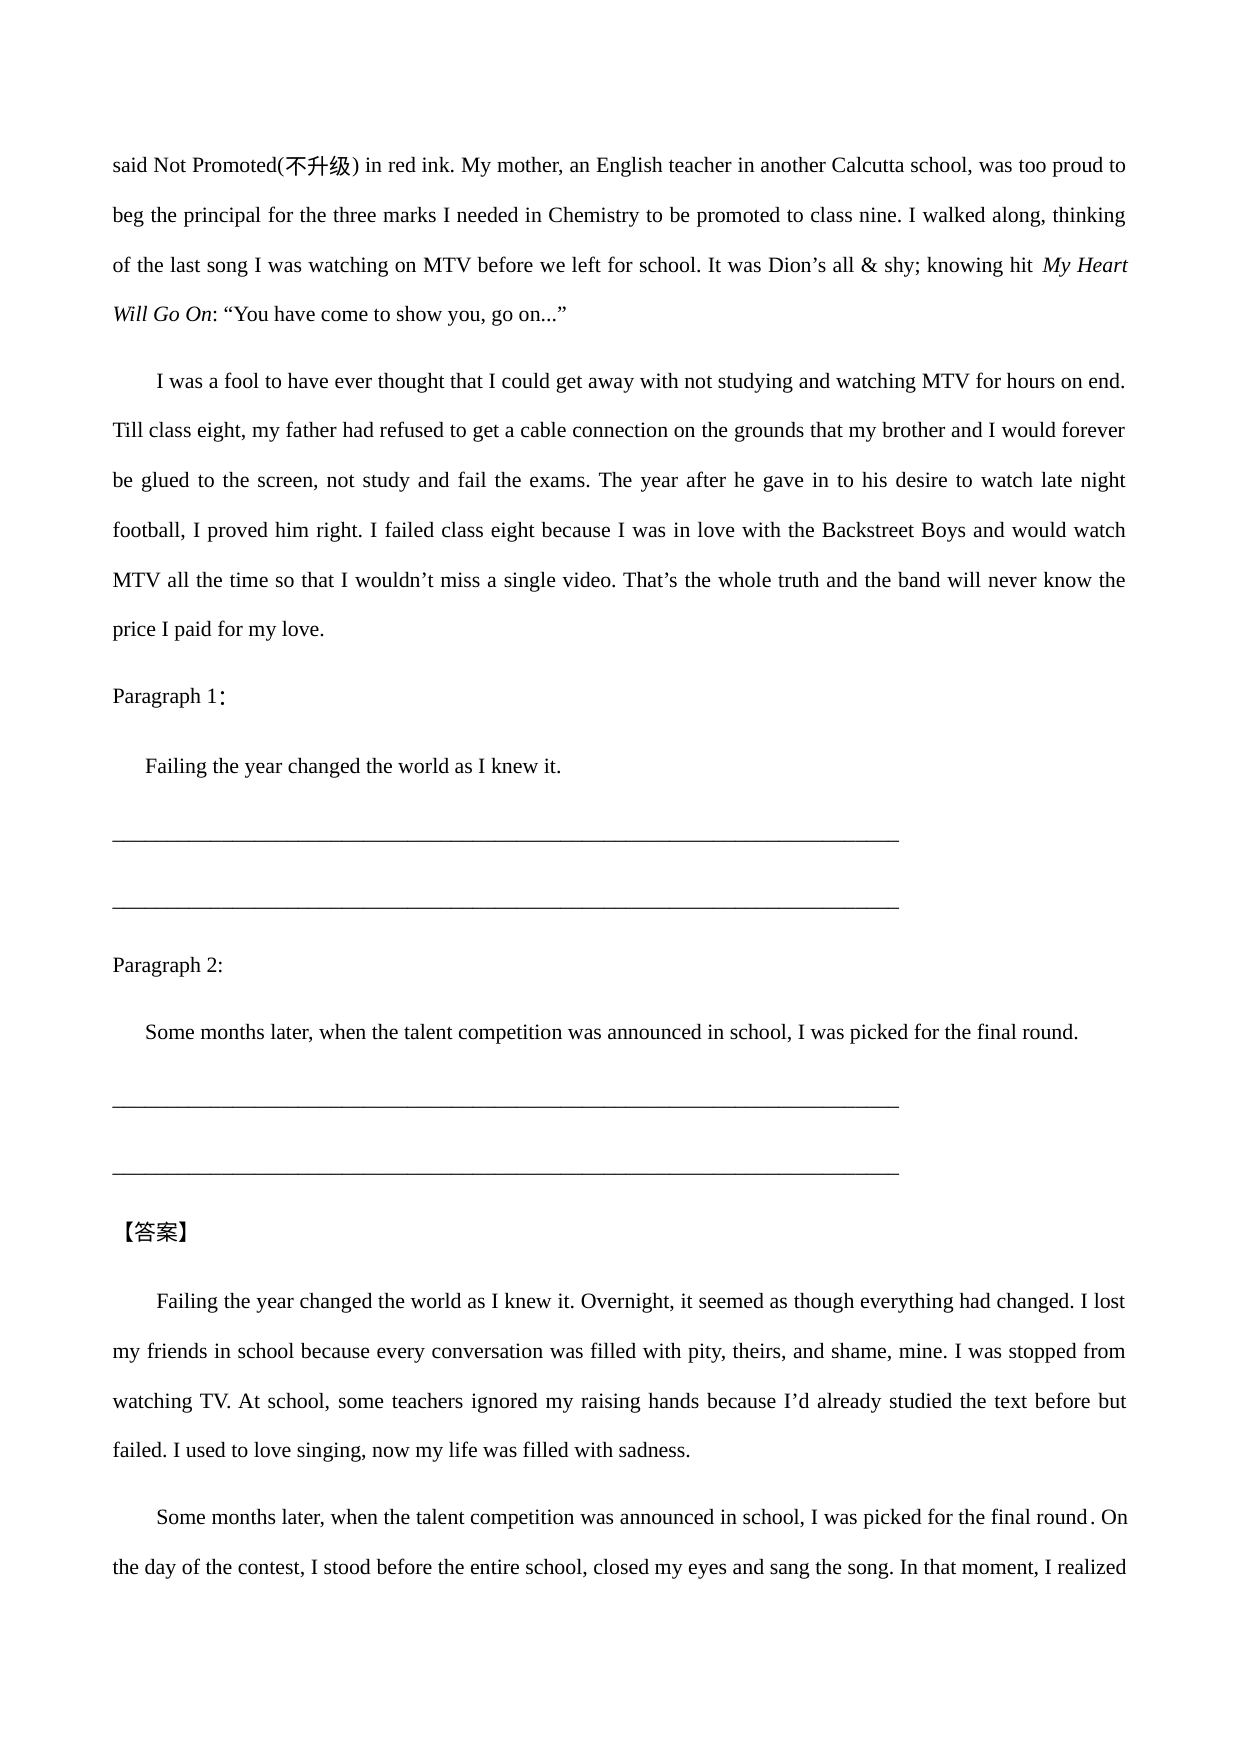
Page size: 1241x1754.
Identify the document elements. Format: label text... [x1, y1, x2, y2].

text 【答案】 [112, 1214, 1128, 1248]
text Failing the year changed the world as I knew it. Overnight, it seemed as though everything had changed. I lost my friends in school because every conversation was filled with pity, theirs, and shame, mine. I was stopped from watching TV. At school, some teachers ignored my raising hands because I’d already studied the text before but failed. I used to love singing, now my life was filled with sadness. [112, 1284, 1128, 1467]
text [112, 148, 1128, 330]
text ________________________________________________________________________ [112, 1081, 1128, 1114]
text Failing the year changed the world as I knew it. [112, 749, 1128, 782]
text ________________________________________________________________________ [112, 882, 1128, 915]
text Some months later, when the talent competition was announced in school, I was picked for the final round. [112, 1015, 1128, 1048]
text Paragraph 1： [112, 679, 1128, 712]
text I was a fool to have ever thought that I could get away with not studying and watching MTV for hours on end. Till class eight, my father had refused to get a cable connection on the grounds that my brother and I would forever be glued to the screen, not study and fail the exams. The year after he gave in to his desire to watch late night football, I proved him right. I failed class eight because I was in love with the Backstreet Boys and would watch MTV all the time so that I wouldn’t miss a single video. That’s the whole truth and the band will never know the price I paid for my love. [112, 364, 1128, 645]
text Paragraph 2: [112, 948, 1128, 981]
text ________________________________________________________________________ [112, 1148, 1128, 1181]
text ________________________________________________________________________ [112, 815, 1128, 848]
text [112, 1500, 1128, 1583]
